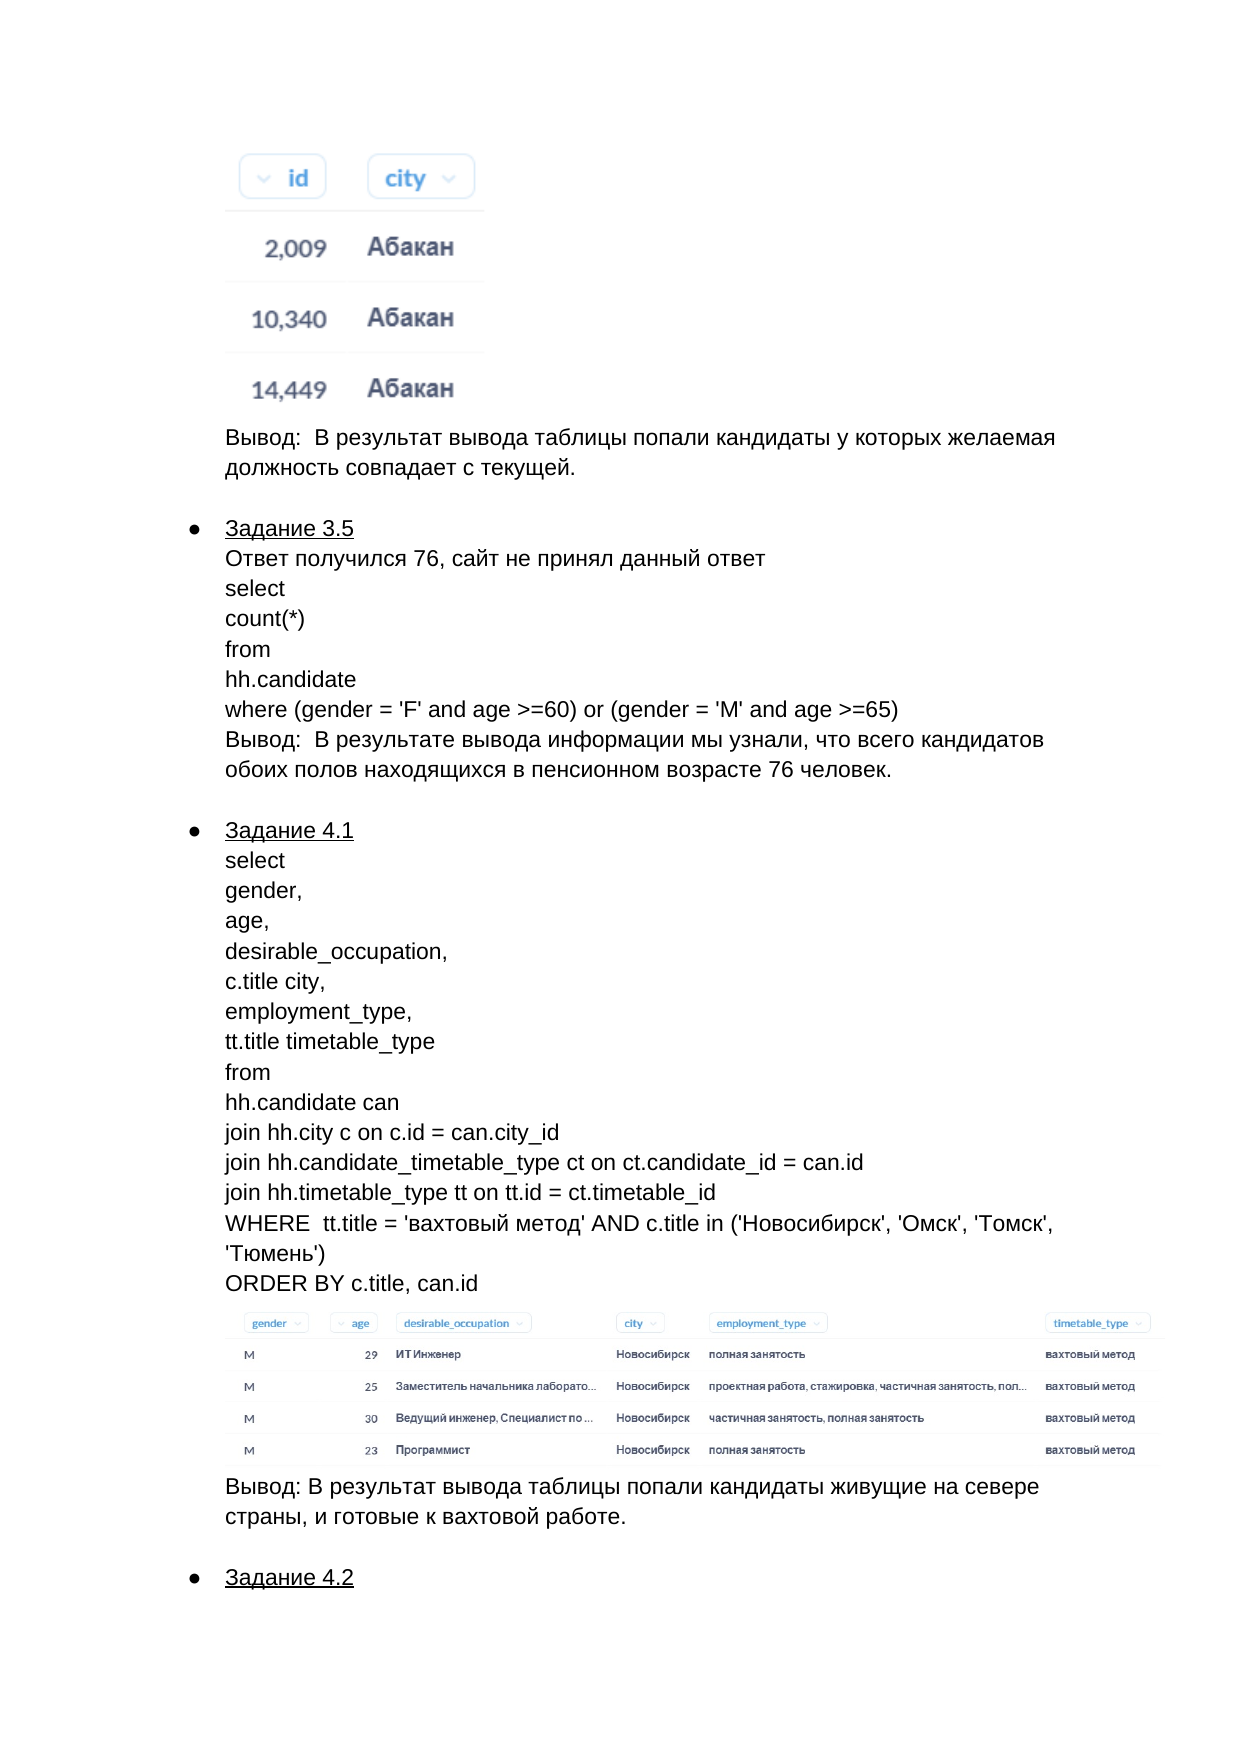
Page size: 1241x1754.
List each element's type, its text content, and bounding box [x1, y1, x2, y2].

text ORDER BY c.title, can.id [225, 1270, 1090, 1300]
text desirable_occupation, [225, 938, 1090, 964]
text employment_type, [225, 998, 1090, 1024]
text where (gender = 'F' and age >=60) or (gender = 'M' and age >=65) [225, 696, 1090, 722]
text age, [225, 907, 1090, 934]
text c.title city, [225, 968, 1090, 994]
list Задание 4.2 [187, 1563, 1090, 1590]
text Ответ получился 76, сайт не принял данный ответ [225, 545, 1090, 571]
text gender, [225, 877, 1090, 904]
text join hh.candidate_timetable_type ct on ct.candidate_id = can.id [225, 1149, 1090, 1176]
text from [225, 1058, 1090, 1085]
text tt.title timetable_type [225, 1028, 1090, 1055]
list Задание 4.1 [187, 817, 1090, 843]
list Задание 3.5 [187, 515, 1090, 541]
text count(*) [225, 605, 1090, 632]
picture [225, 1300, 1166, 1469]
text Вывод: В результате вывода информации мы узнали, что всего кандидатов обоих полов находящихся в пенсионном возрасте 76 человек. [225, 726, 1090, 783]
text Вывод: В результат вывода таблицы попали кандидаты живущие на севере страны, и готовые к вахтовой работе. [225, 1473, 1090, 1529]
text join hh.city c on c.id = can.city_id [225, 1119, 1090, 1145]
text hh.candidate can [225, 1089, 1090, 1115]
text from [225, 636, 1090, 662]
text WHERE tt.title = 'вахтовый метод' AND c.title in ('Новосибирск', 'Омск', 'Томск', 'Тюмень') [225, 1209, 1090, 1266]
text hh.candidate [225, 666, 1090, 692]
text select [225, 575, 1090, 602]
picture [225, 150, 485, 421]
text Вывод: В результат вывода таблицы попали кандидаты у которых желаемая должность совпадает с текущей. [225, 424, 1090, 481]
text select [225, 847, 1090, 873]
text join hh.timetable_type tt on tt.id = ct.timetable_id [225, 1179, 1090, 1206]
